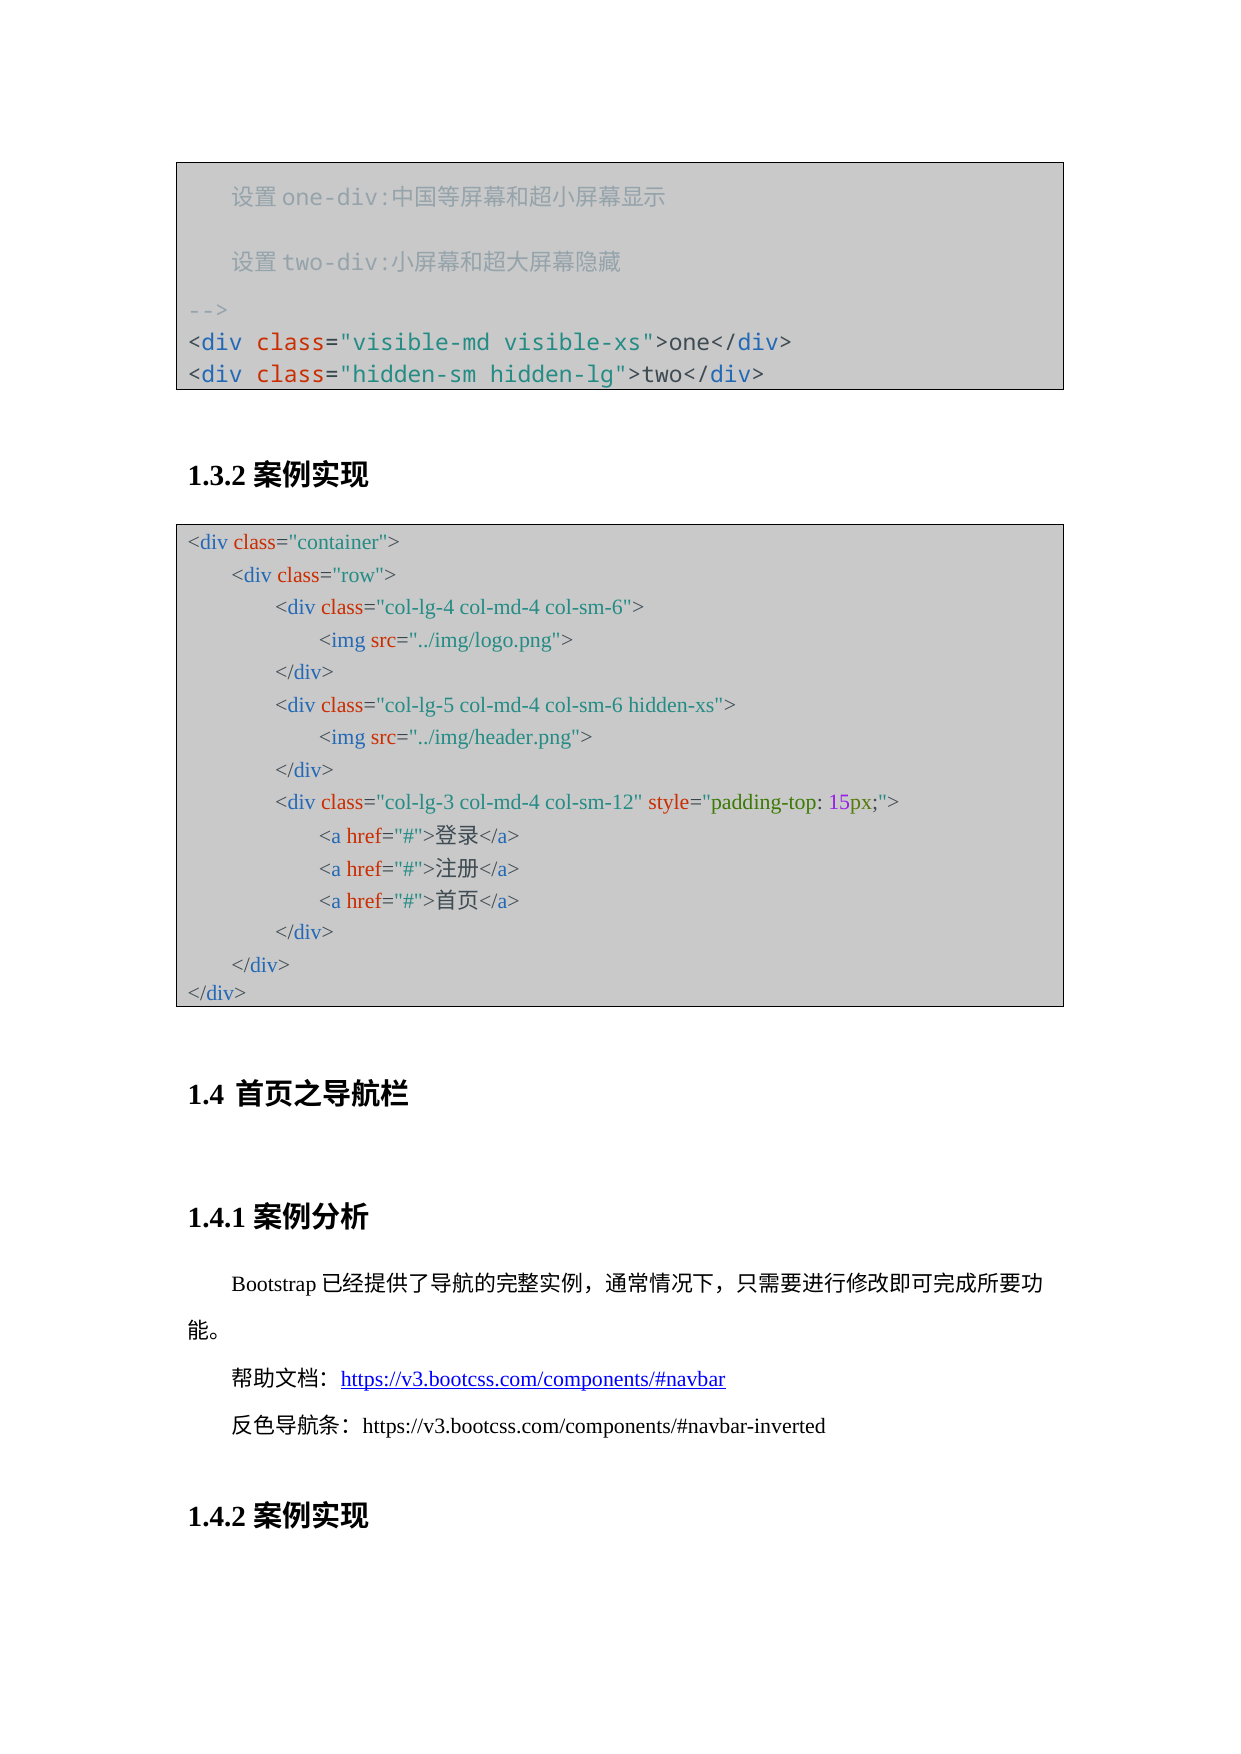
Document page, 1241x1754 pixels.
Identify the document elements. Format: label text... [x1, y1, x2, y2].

list 1.3.2 案例实现 [187, 441, 1053, 506]
subtitle 首页之导航栏 [187, 1059, 1053, 1124]
table_header <div class="container"> <div class="row"> <div class="col-lg-4 col-md-4 col-sm-6"> <img src="../img/logo.png"> </div> <div class="col-lg-5 col-md-4 col-sm-6 hidden-xs"> <img src="../img/header.png"> </div> <div class="col-lg-3 col-md-4 col-sm-12" style="padding-top: 15px;"> <a href="#">登录</a> <a href="#">注册</a> <a href="#">首页</a> </div> </div> </div> [177, 525, 1063, 1006]
list 帮助文档：https://v3.bootcss.com/components/#navbar [187, 1361, 1053, 1392]
list 1.4.1 案例分析 [187, 1182, 1053, 1247]
list 1.4.2 案例实现 [187, 1481, 1053, 1546]
list 反色导航条：https://v3.bootcss.com/components/#navbar-inverted [187, 1408, 1053, 1440]
list Bootstrap已经提供了导航的完整实例，通常情况下，只需要进行修改即可完成所要功能。 [187, 1266, 1053, 1345]
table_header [177, 163, 1063, 389]
